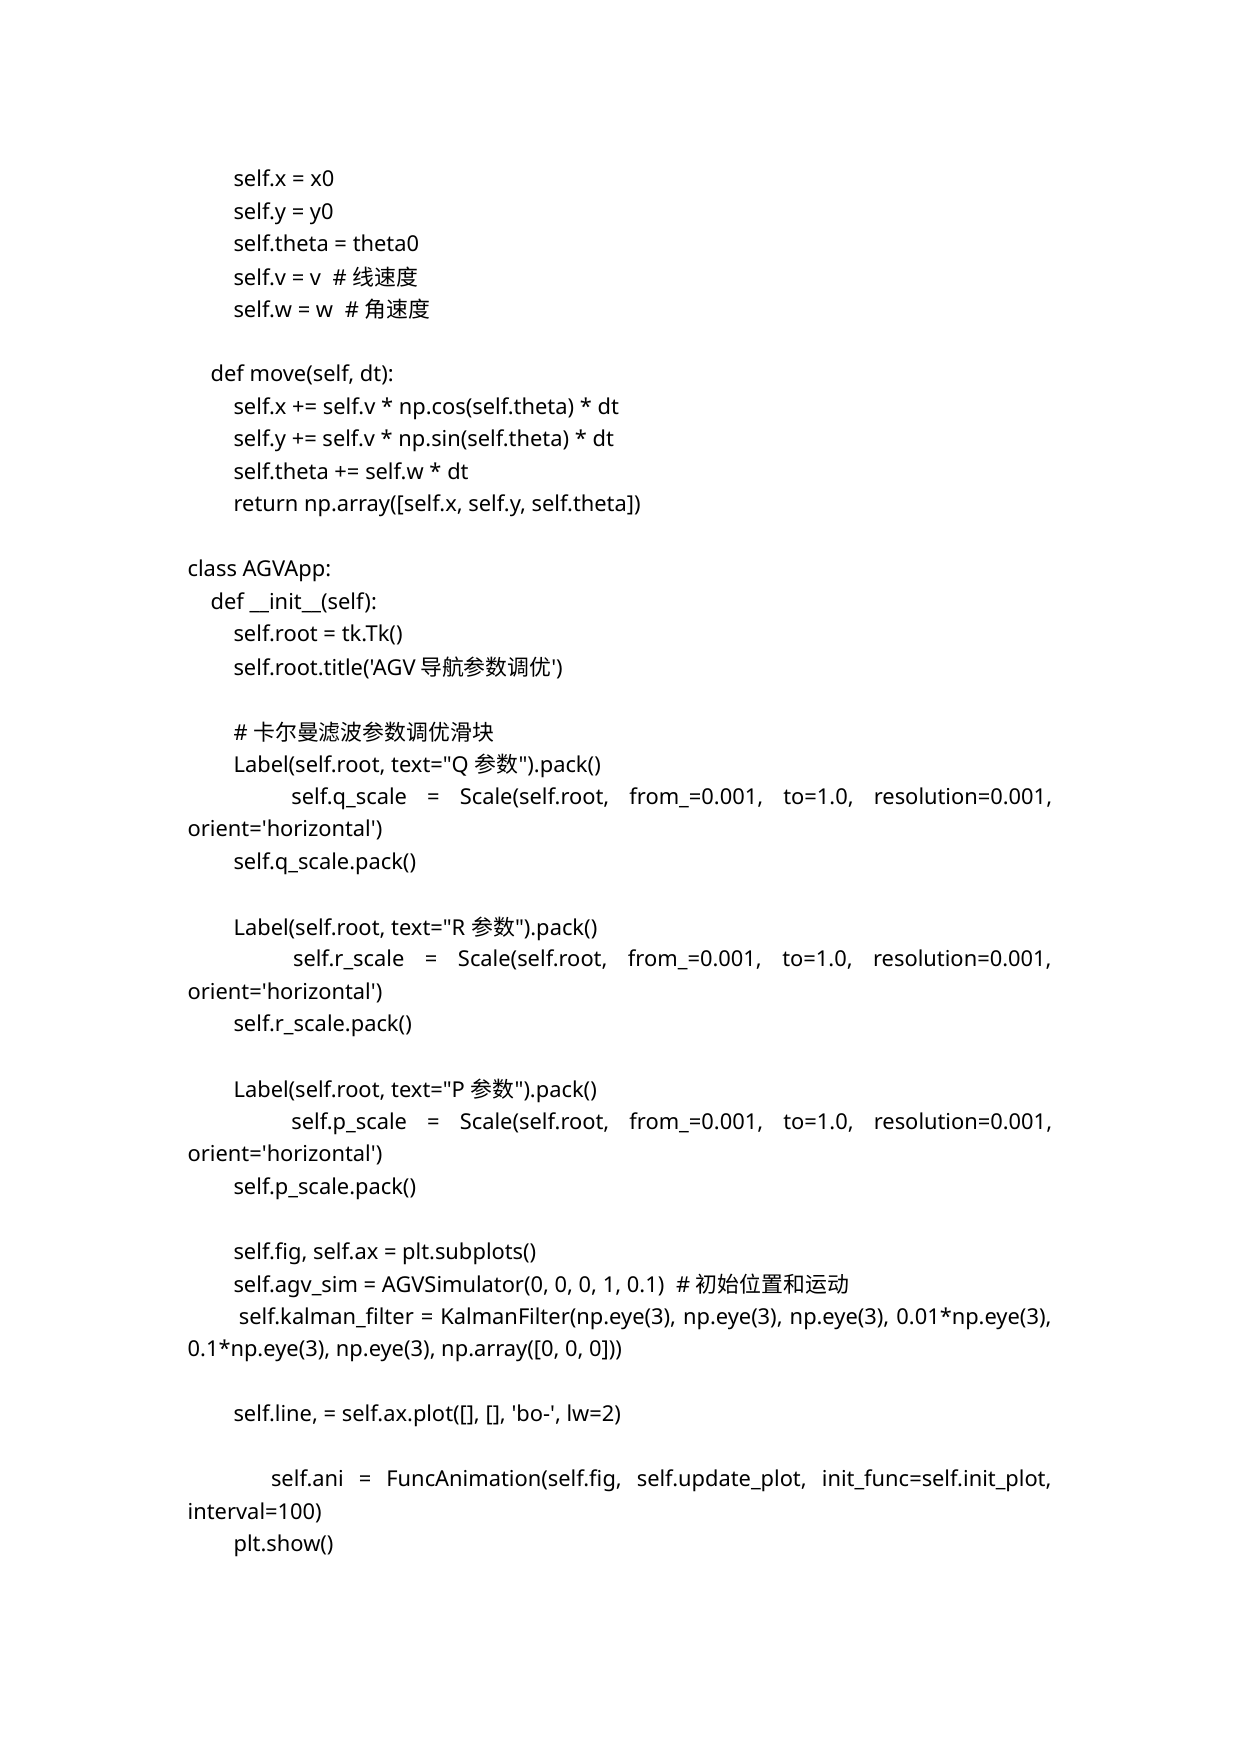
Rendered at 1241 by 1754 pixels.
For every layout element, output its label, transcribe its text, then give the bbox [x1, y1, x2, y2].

text Label(self.root, text="P 参数").pack() [187, 1072, 1053, 1104]
text self.x = x0 [187, 162, 1053, 194]
text self.theta += self.w * dt [187, 454, 1053, 487]
text self.theta = theta0 [187, 227, 1053, 259]
text self.ani = FuncAnimation(self.fig, self.update_plot, init_func=self.init_plot, interval=100) [187, 1462, 1053, 1527]
text self.kalman_filter = KalmanFilter(np.eye(3), np.eye(3), np.eye(3), 0.01*np.eye(3), 0.1*np.eye(3), np.eye(3), np.array([0, 0, 0])) [187, 1299, 1053, 1364]
text self.fig, self.ax = plt.subplots() [187, 1234, 1053, 1267]
text def move(self, dt): [187, 357, 1053, 389]
text class AGVApp: [187, 552, 1053, 584]
text self.p_scale = Scale(self.root, from_=0.001, to=1.0, resolution=0.001, orient='horizontal') [187, 1104, 1053, 1169]
text self.r_scale = Scale(self.root, from_=0.001, to=1.0, resolution=0.001, orient='horizontal') [187, 942, 1053, 1007]
text self.w = w # 角速度 [187, 292, 1053, 324]
text plt.show() [187, 1527, 1053, 1559]
text self.v = v # 线速度 [187, 259, 1053, 292]
text self.p_scale.pack() [187, 1169, 1053, 1202]
text self.line, = self.ax.plot([], [], 'bo-', lw=2) [187, 1397, 1053, 1429]
text self.root = tk.Tk() [187, 617, 1053, 649]
text Label(self.root, text="R 参数").pack() [187, 909, 1053, 942]
text return np.array([self.x, self.y, self.theta]) [187, 487, 1053, 519]
text self.y = y0 [187, 194, 1053, 227]
text self.root.title('AGV导航参数调优') [187, 649, 1053, 682]
text self.q_scale = Scale(self.root, from_=0.001, to=1.0, resolution=0.001, orient='horizontal') [187, 779, 1053, 844]
text def __init__(self): [187, 584, 1053, 617]
text self.y += self.v * np.sin(self.theta) * dt [187, 422, 1053, 454]
text # 卡尔曼滤波参数调优滑块 [187, 714, 1053, 747]
text Label(self.root, text="Q 参数").pack() [187, 747, 1053, 779]
text self.r_scale.pack() [187, 1007, 1053, 1039]
text self.q_scale.pack() [187, 844, 1053, 877]
text self.x += self.v * np.cos(self.theta) * dt [187, 389, 1053, 422]
text self.agv_sim = AGVSimulator(0, 0, 0, 1, 0.1) # 初始位置和运动 [187, 1267, 1053, 1299]
